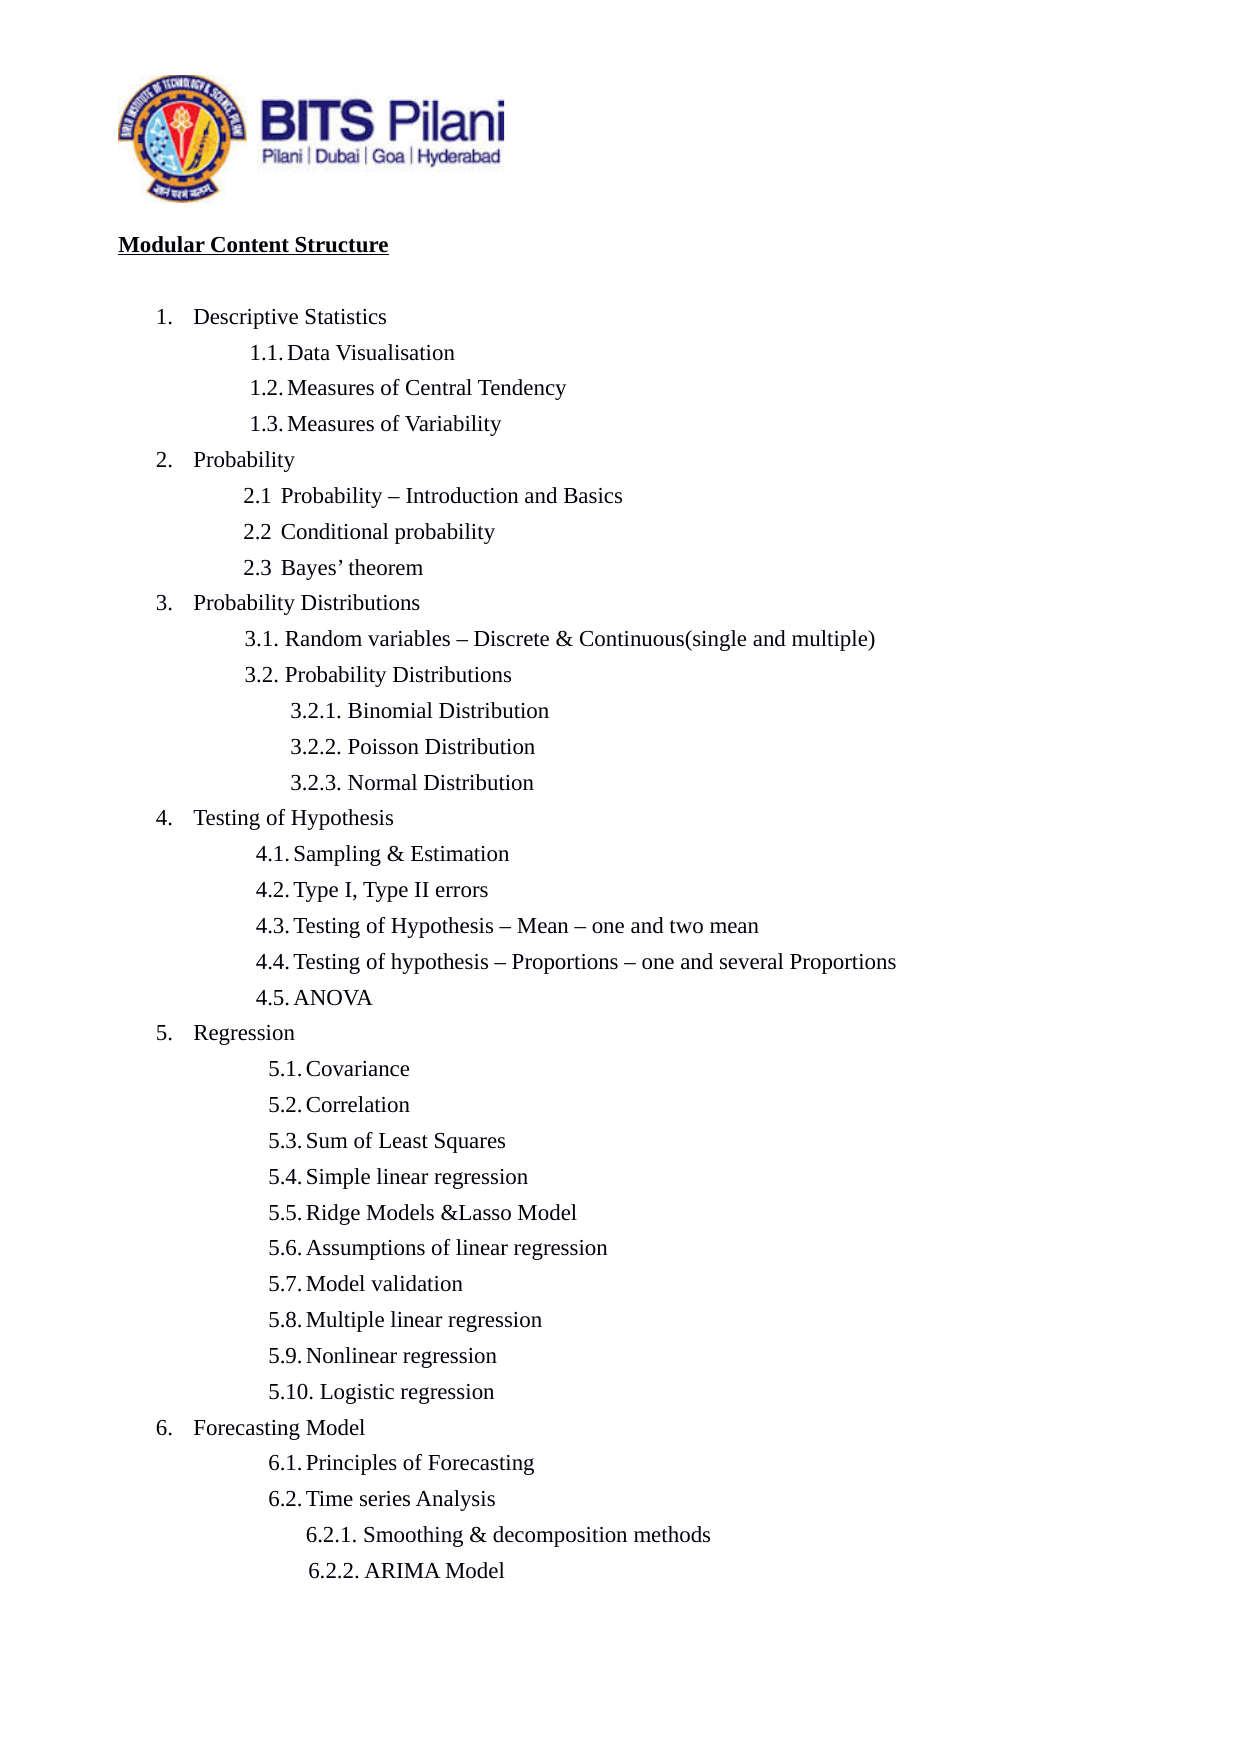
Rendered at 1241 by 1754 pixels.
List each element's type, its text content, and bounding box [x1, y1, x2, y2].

list Bayes’ theorem [243, 554, 1041, 580]
list 3.2.2. Poisson Distribution [193, 733, 1041, 759]
list Data Visualisation [249, 339, 1041, 365]
list Sampling & Estimation [256, 840, 1041, 867]
list 3.1. Random variables – Discrete & Continuous(single and multiple) [193, 625, 1041, 652]
list Measures of Variability [249, 410, 1041, 437]
list 6.2.1. Smoothing & decomposition methods [306, 1521, 1041, 1547]
list Forecasting Model [156, 1414, 1041, 1440]
list 3.2.1. Binomial Distribution [193, 697, 1041, 723]
list Multiple linear regression [268, 1306, 1041, 1332]
list ANOVA [256, 984, 1041, 1010]
list Principles of Forecasting [268, 1449, 1041, 1476]
list Sum of Least Squares [268, 1127, 1041, 1153]
list Probability [156, 446, 1041, 472]
text Modular Content Structure [118, 231, 1041, 257]
list Descriptive Statistics [156, 303, 1041, 329]
list 6.2.2. ARIMA Model [268, 1557, 1041, 1583]
list Measures of Central Tendency [249, 374, 1041, 401]
list Type I, Type II errors [256, 876, 1041, 902]
list Covariance [268, 1055, 1041, 1082]
text 5.10. Logistic regression [268, 1378, 1041, 1404]
list Simple linear regression [268, 1163, 1041, 1189]
list 3.2.3. Normal Distribution [193, 769, 1041, 795]
list Nonlinear regression [268, 1342, 1041, 1368]
list Conditional probability [243, 518, 1041, 544]
list Model validation [268, 1270, 1041, 1297]
list Correlation [268, 1091, 1041, 1117]
list 3.2. Probability Distributions [193, 661, 1041, 687]
picture [118, 75, 505, 203]
list Testing of Hypothesis [156, 804, 1041, 831]
list Probability – Introduction and Basics [243, 482, 1041, 508]
list Ridge Models &Lasso Model [268, 1199, 1041, 1225]
list Testing of Hypothesis – Mean – one and two mean [256, 912, 1041, 938]
list Testing of hypothesis – Proportions – one and several Proportions [256, 948, 1041, 974]
list Time series Analysis [268, 1485, 1041, 1512]
list Regression [156, 1019, 1041, 1046]
list Assumptions of linear regression [268, 1234, 1041, 1261]
list Probability Distributions [156, 589, 1041, 616]
